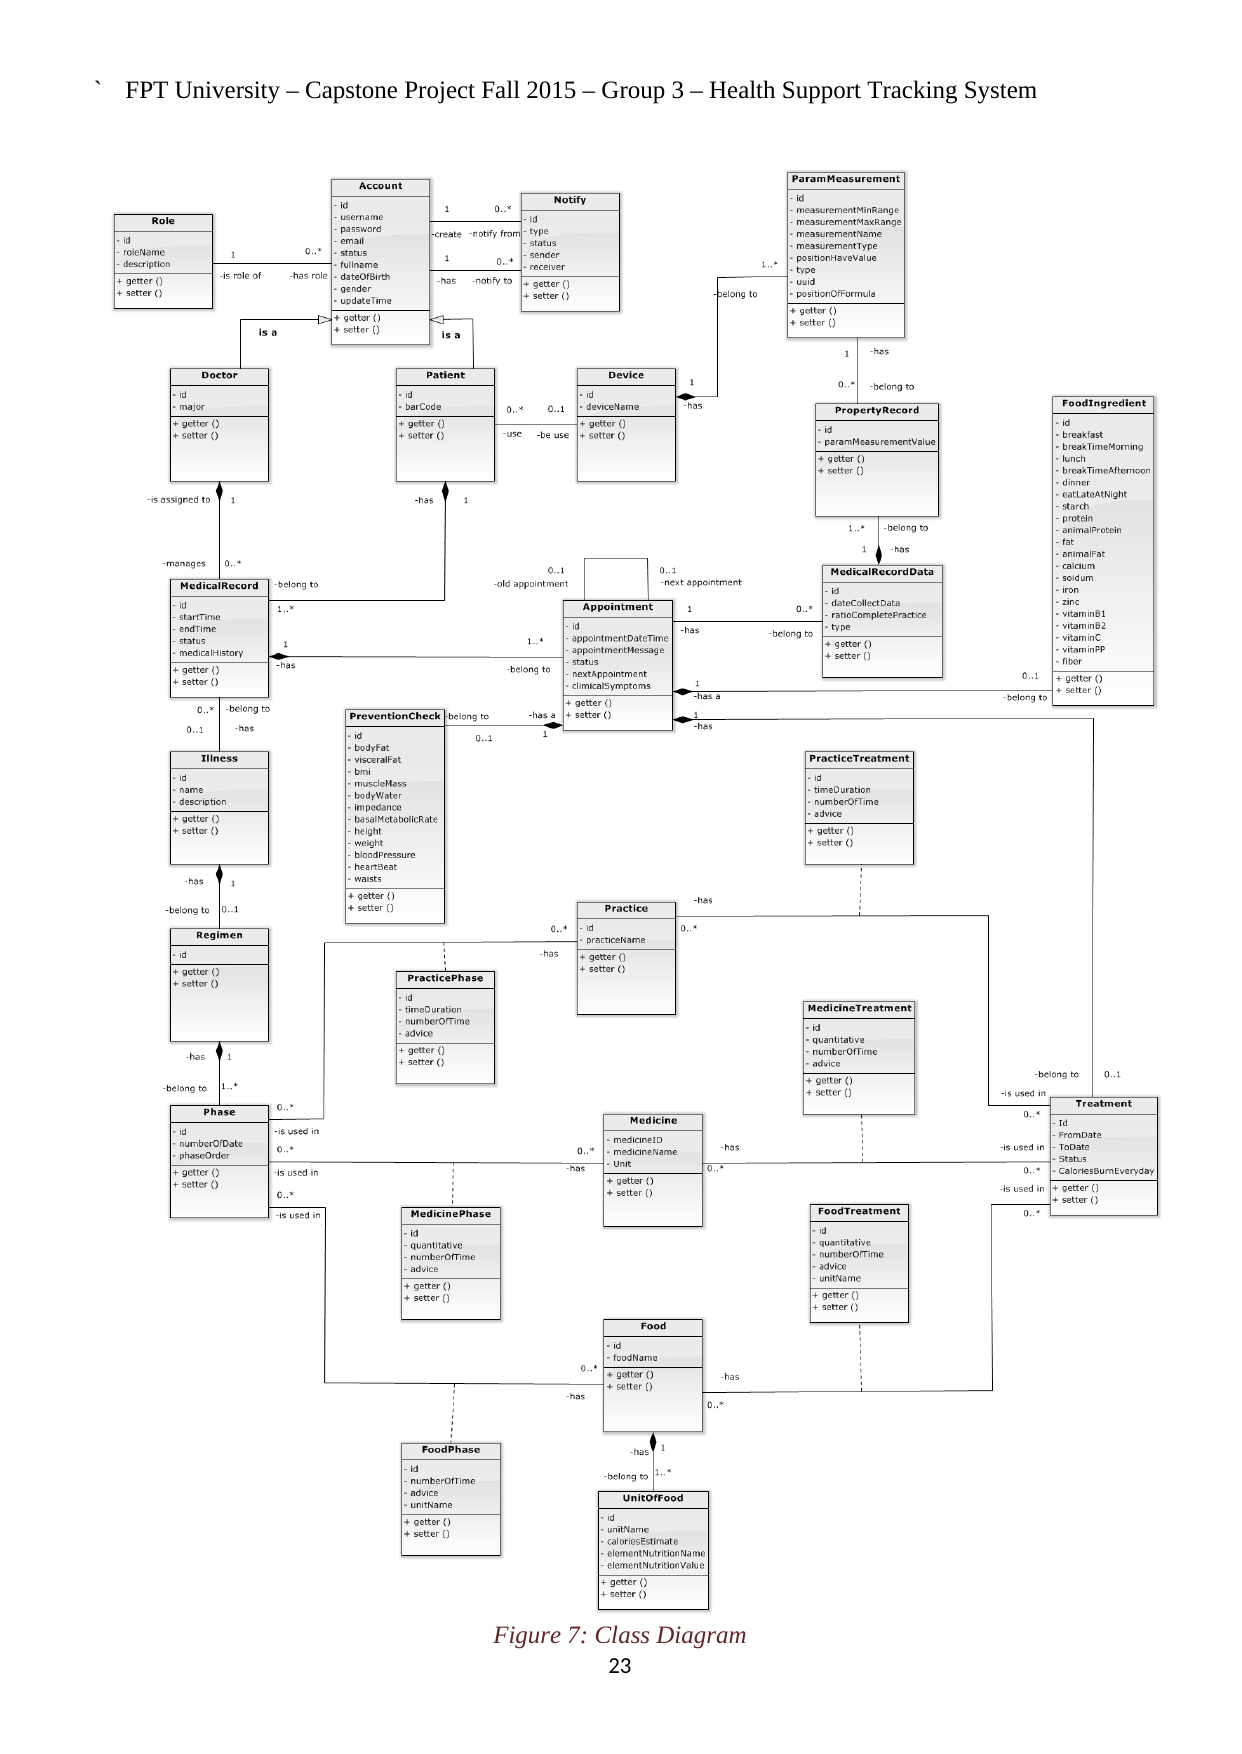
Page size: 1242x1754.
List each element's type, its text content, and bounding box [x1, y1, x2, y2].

text Figure 7: Class Diagram [94, 1620, 1146, 1648]
picture [103, 162, 1168, 1620]
